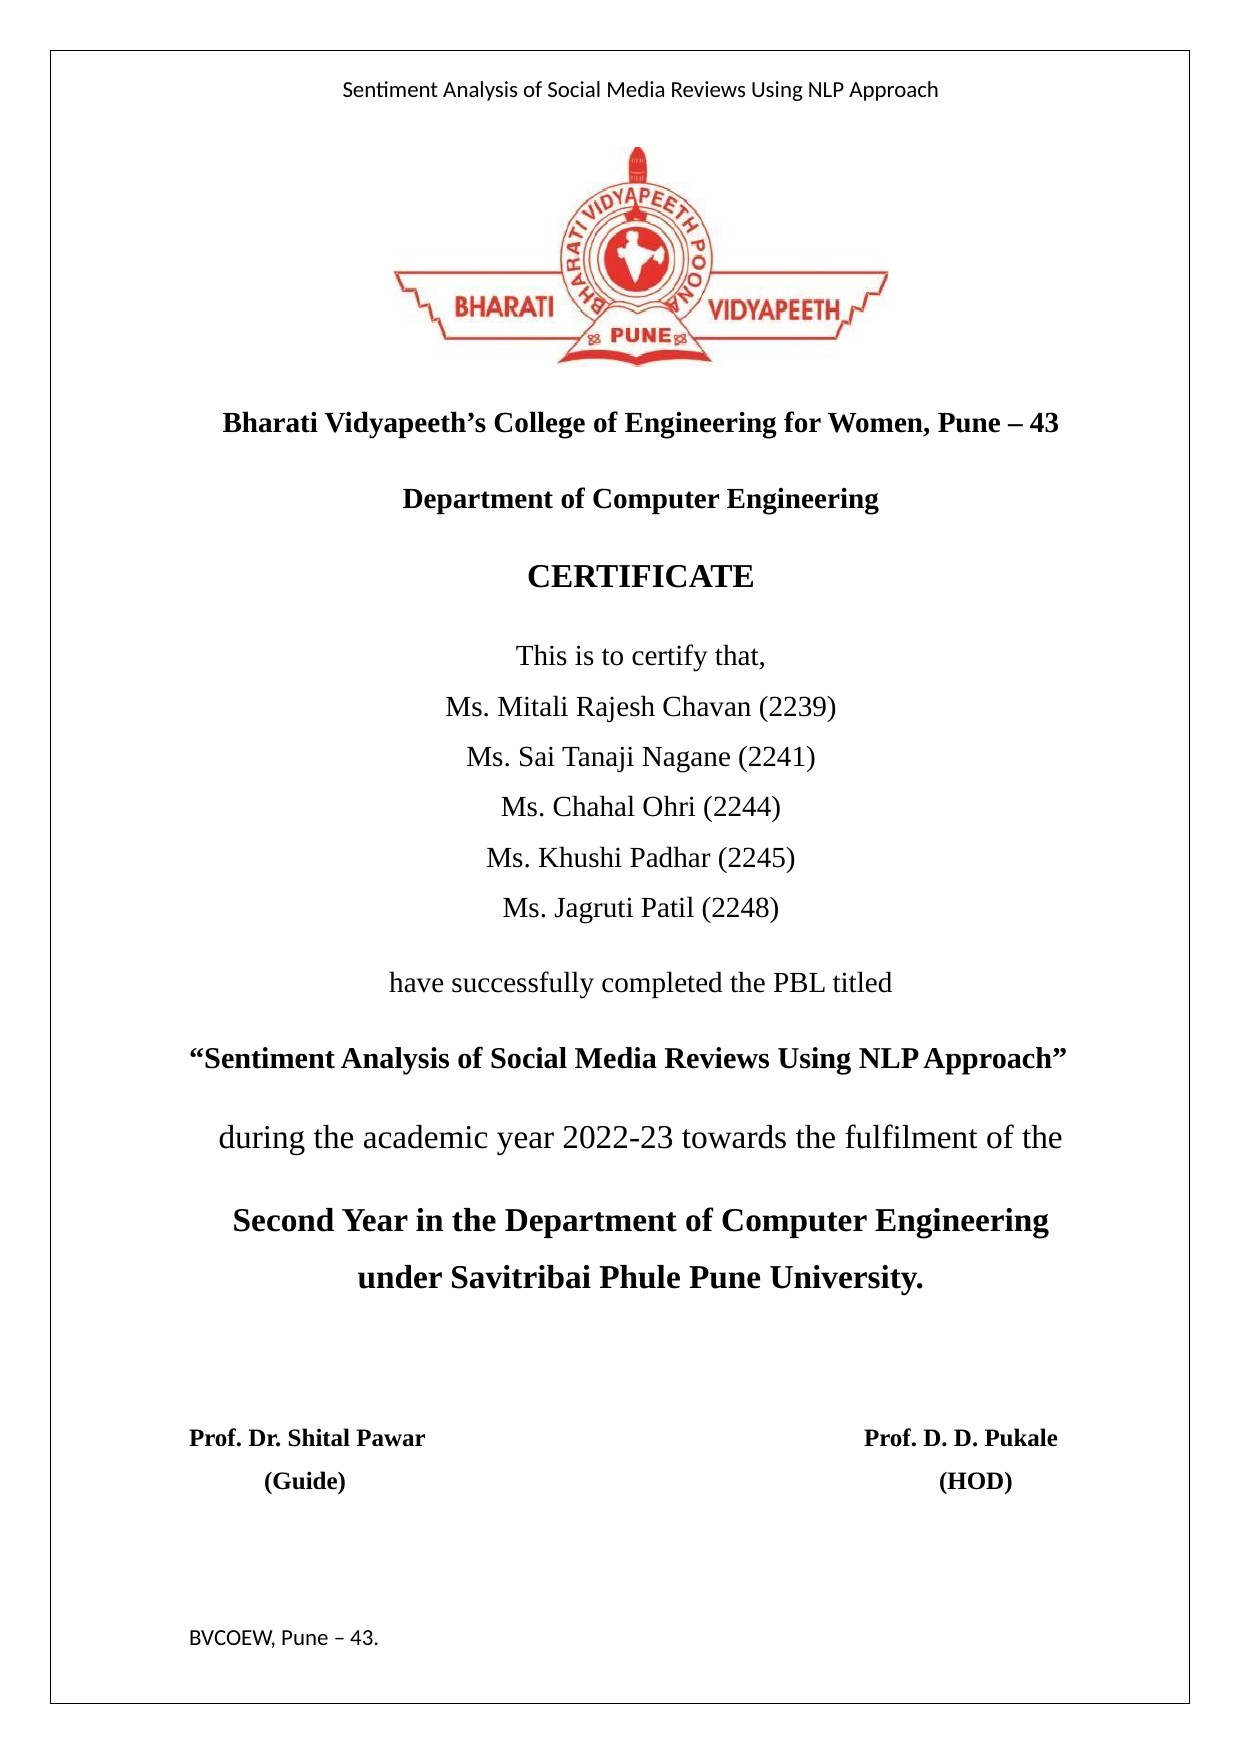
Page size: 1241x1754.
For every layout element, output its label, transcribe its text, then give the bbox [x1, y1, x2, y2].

text CERTIFICATE [189, 556, 1093, 594]
text Bharati Vidyapeeth’s College of Engineering for Women, Pune – 43 [189, 405, 1093, 439]
text “Sentiment Analysis of Social Media Reviews Using NLP Approach” [189, 1041, 1093, 1075]
text Ms. Khushi Padhar (2245) [189, 840, 1093, 873]
text Prof. Dr. Shital Pawar Prof. D. D. Pukale [189, 1423, 1093, 1451]
text Ms. Jagruti Patil (2248) [189, 890, 1093, 924]
text This is to certify that, [189, 638, 1093, 672]
text Department of Computer Engineering [189, 481, 1093, 514]
text Second Year in the Department of Computer Engineering under Savitribai Phule Pune University. [189, 1200, 1093, 1296]
text have successfully completed the PBL titled [189, 965, 1093, 999]
text Ms. Chahal Ohri (2244) [189, 789, 1093, 823]
text Ms. Sai Tanaji Nagane (2241) [189, 739, 1093, 773]
picture [393, 147, 889, 367]
text during the academic year 2022-23 towards the fulfilment of the [189, 1118, 1093, 1156]
text Ms. Mitali Rajesh Chavan (2239) [189, 689, 1093, 722]
text (Guide) (HOD) [189, 1466, 1093, 1494]
